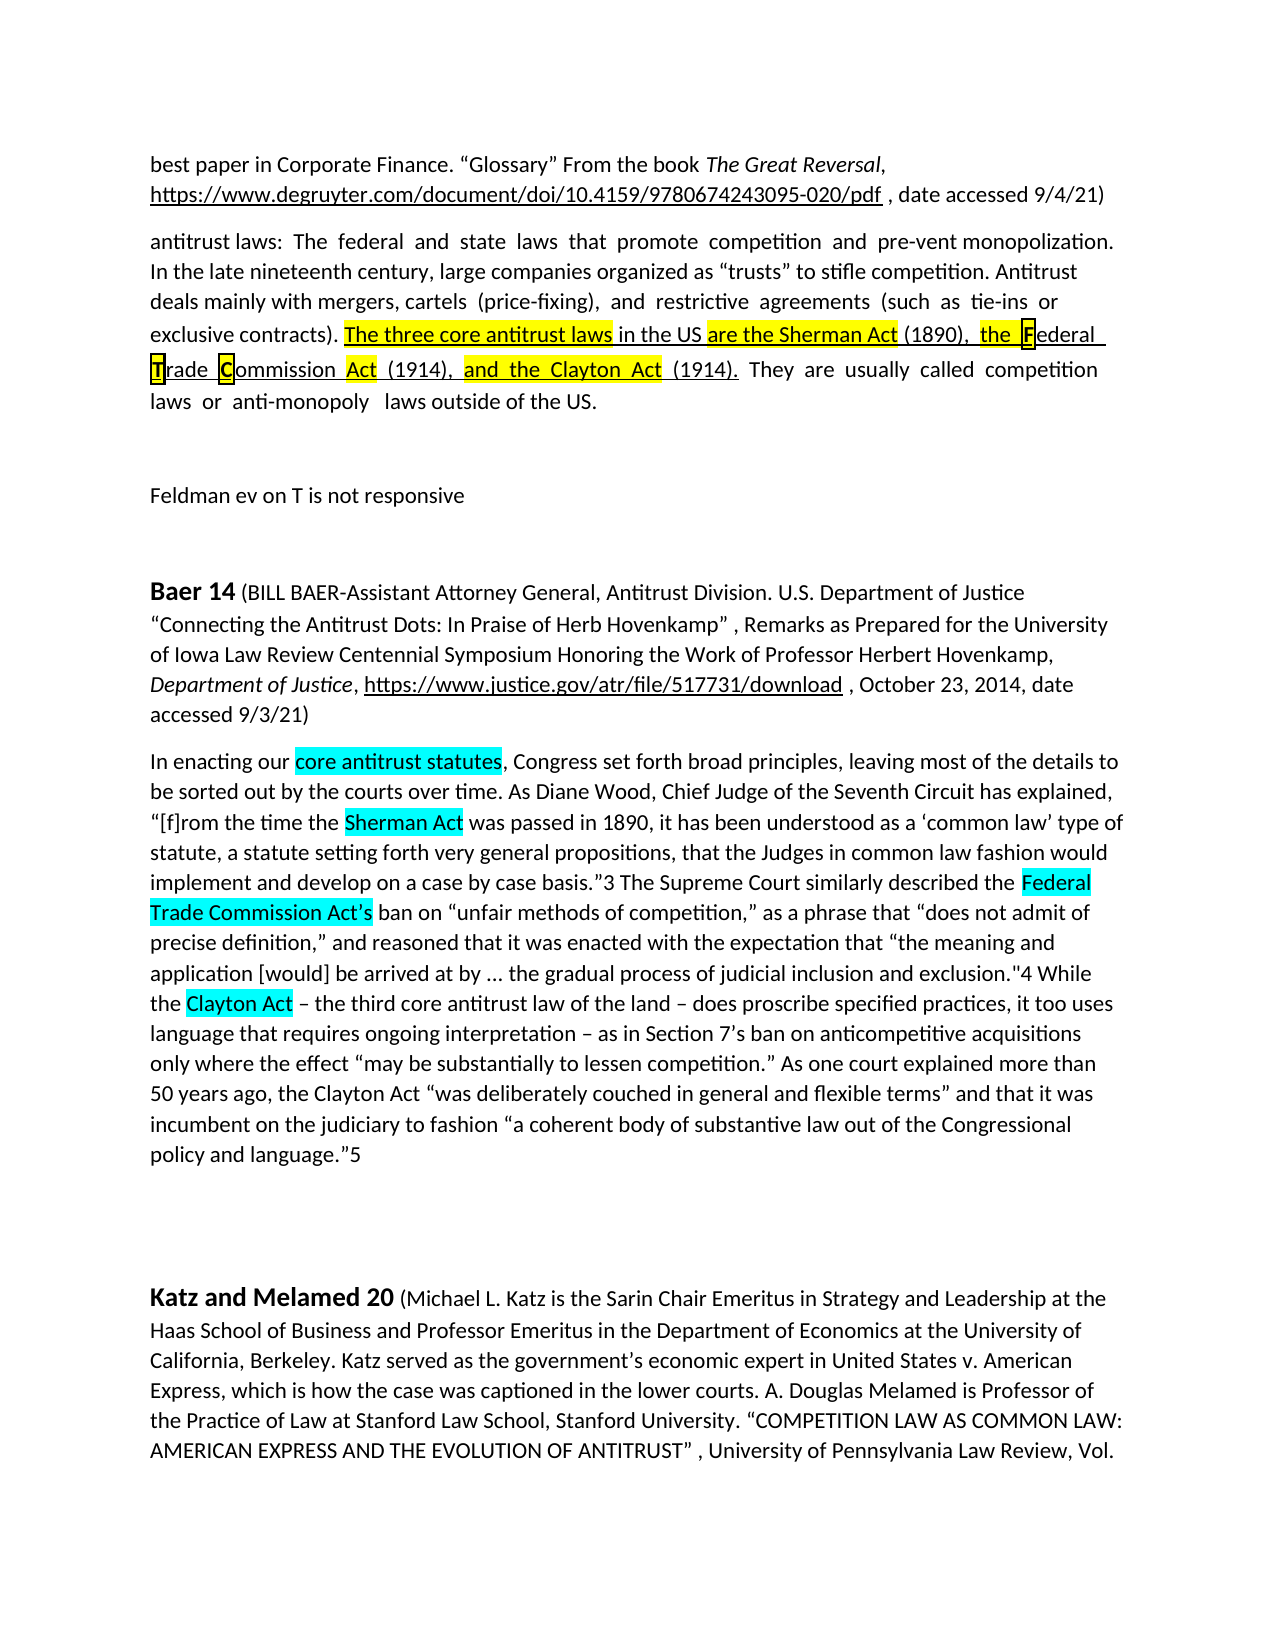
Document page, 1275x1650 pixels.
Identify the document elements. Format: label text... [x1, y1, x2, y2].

text In enacting our core antitrust statutes, Congress set forth broad principles, leaving most of the details to be sorted out by the courts over time. As Diane Wood, Chief Judge of the Seventh Circuit has explained, “[f]rom the time the Sherman Act was passed in 1890, it has been understood as a ‘common law’ type of statute, a statute setting forth very general propositions, that the Judges in common law fashion would implement and develop on a case by case basis.”3 The Supreme Court similarly described the Federal Trade Commission Act’s ban on “unfair methods of competition,” as a phrase that “does not admit of precise definition,” and reasoned that it was enacted with the expectation that “the meaning and application [would] be arrived at by ... the gradual process of judicial inclusion and exclusion."4 While the Clayton Act – the third core antitrust law of the land – does proscribe specified practices, it too uses language that requires ongoing interpretation – as in Section 7’s ban on anticompetitive acquisitions only where the effect “may be substantially to lessen competition.” As one court explained more than 50 years ago, the Clayton Act “was deliberately couched in general and flexible terms” and that it was incumbent on the judiciary to fashion “a coherent body of substantive law out of the Congressional policy and language.”5 [150, 747, 1125, 1168]
text Baer 14 (BILL BAER-Assistant Attorney General, Antitrust Division. U.S. Department of Justice “Connecting the Antitrust Dots: In Praise of Herb Hovenkamp” , Remarks as Prepared for the University of Iowa Law Review Centennial Symposium Honoring the Work of Professor Herbert Hovenkamp, Department of Justice, https://www.justice.gov/atr/file/517731/download , October 23, 2014, date accessed 9/3/21) [150, 574, 1125, 728]
text antitrust laws: The federal and state laws that promote competition and pre-vent monopolization. In the late nineteenth century, large companies organized as “trusts” to stifle competition. Antitrust deals mainly with mergers, cartels (price-fixing), and restrictive agreements (such as tie-ins or exclusive contracts). The three core antitrust laws in the US are the Sherman Act (1890), the Federal Trade Commission Act (1914), and the Clayton Act (1914). They are usually called competition laws or anti-monopoly laws outside of the US. [150, 227, 1125, 415]
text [150, 1281, 1125, 1465]
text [150, 150, 1125, 208]
text Feldman ev on T is not responsive [150, 481, 1125, 509]
